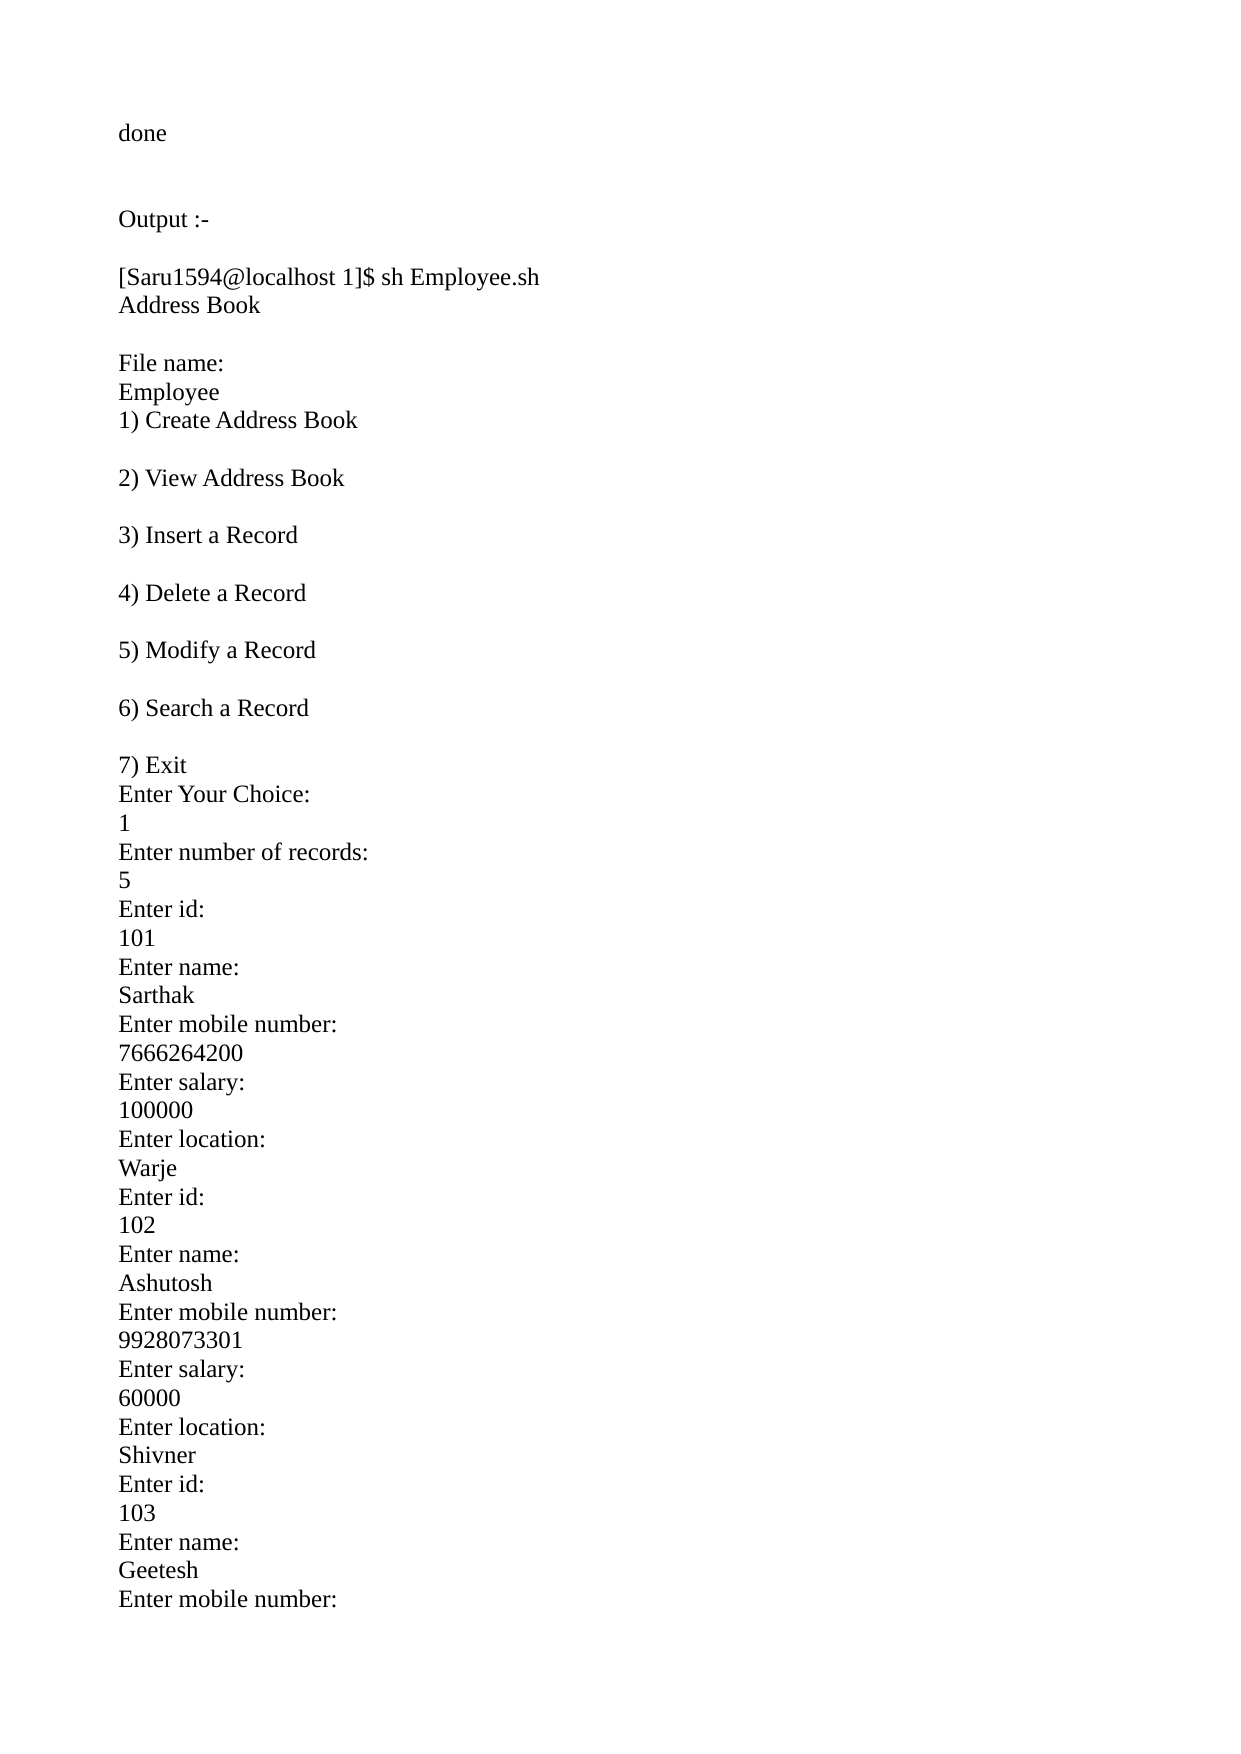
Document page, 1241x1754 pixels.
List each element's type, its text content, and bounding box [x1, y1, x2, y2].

text Enter salary: [118, 1067, 1122, 1096]
text Address Book [118, 291, 1122, 319]
text 6) Search a Record [118, 693, 1122, 722]
text 7) Exit [118, 751, 1122, 779]
text Employee [118, 377, 1122, 406]
text 7666264200 [118, 1038, 1122, 1067]
text 1) Create Address Book [118, 406, 1122, 434]
text Sarthak [118, 981, 1122, 1009]
text File name: [118, 348, 1122, 377]
text 102 [118, 1211, 1122, 1239]
text Warje [118, 1153, 1122, 1182]
text Output :- [118, 204, 1122, 233]
text Enter mobile number: [118, 1297, 1122, 1326]
text 4) Delete a Record [118, 578, 1122, 607]
text Enter id: [118, 1182, 1122, 1211]
text Enter salary: [118, 1354, 1122, 1383]
text Ashutosh [118, 1268, 1122, 1297]
text Shivner [118, 1441, 1122, 1469]
text Enter location: [118, 1412, 1122, 1441]
text 100000 [118, 1096, 1122, 1124]
text Enter location: [118, 1124, 1122, 1153]
text 3) Insert a Record [118, 521, 1122, 549]
text 9928073301 [118, 1326, 1122, 1354]
text [Saru1594@localhost 1]$ sh Employee.sh [118, 262, 1122, 291]
text 5) Modify a Record [118, 636, 1122, 664]
text 1 [118, 808, 1122, 837]
text 2) View Address Book [118, 463, 1122, 492]
text 5 [118, 866, 1122, 894]
text Enter id: [118, 1469, 1122, 1498]
text Enter name: [118, 1239, 1122, 1268]
text Enter mobile number: [118, 1009, 1122, 1038]
text Enter number of records: [118, 837, 1122, 866]
text Enter Your Choice: [118, 779, 1122, 808]
text Enter mobile number: [118, 1584, 1122, 1613]
text Enter name: [118, 952, 1122, 981]
text 101 [118, 923, 1122, 952]
text Enter name: [118, 1527, 1122, 1556]
text 103 [118, 1498, 1122, 1527]
text Enter id: [118, 894, 1122, 923]
text 60000 [118, 1383, 1122, 1412]
text Geetesh [118, 1556, 1122, 1584]
text done [118, 118, 1122, 147]
